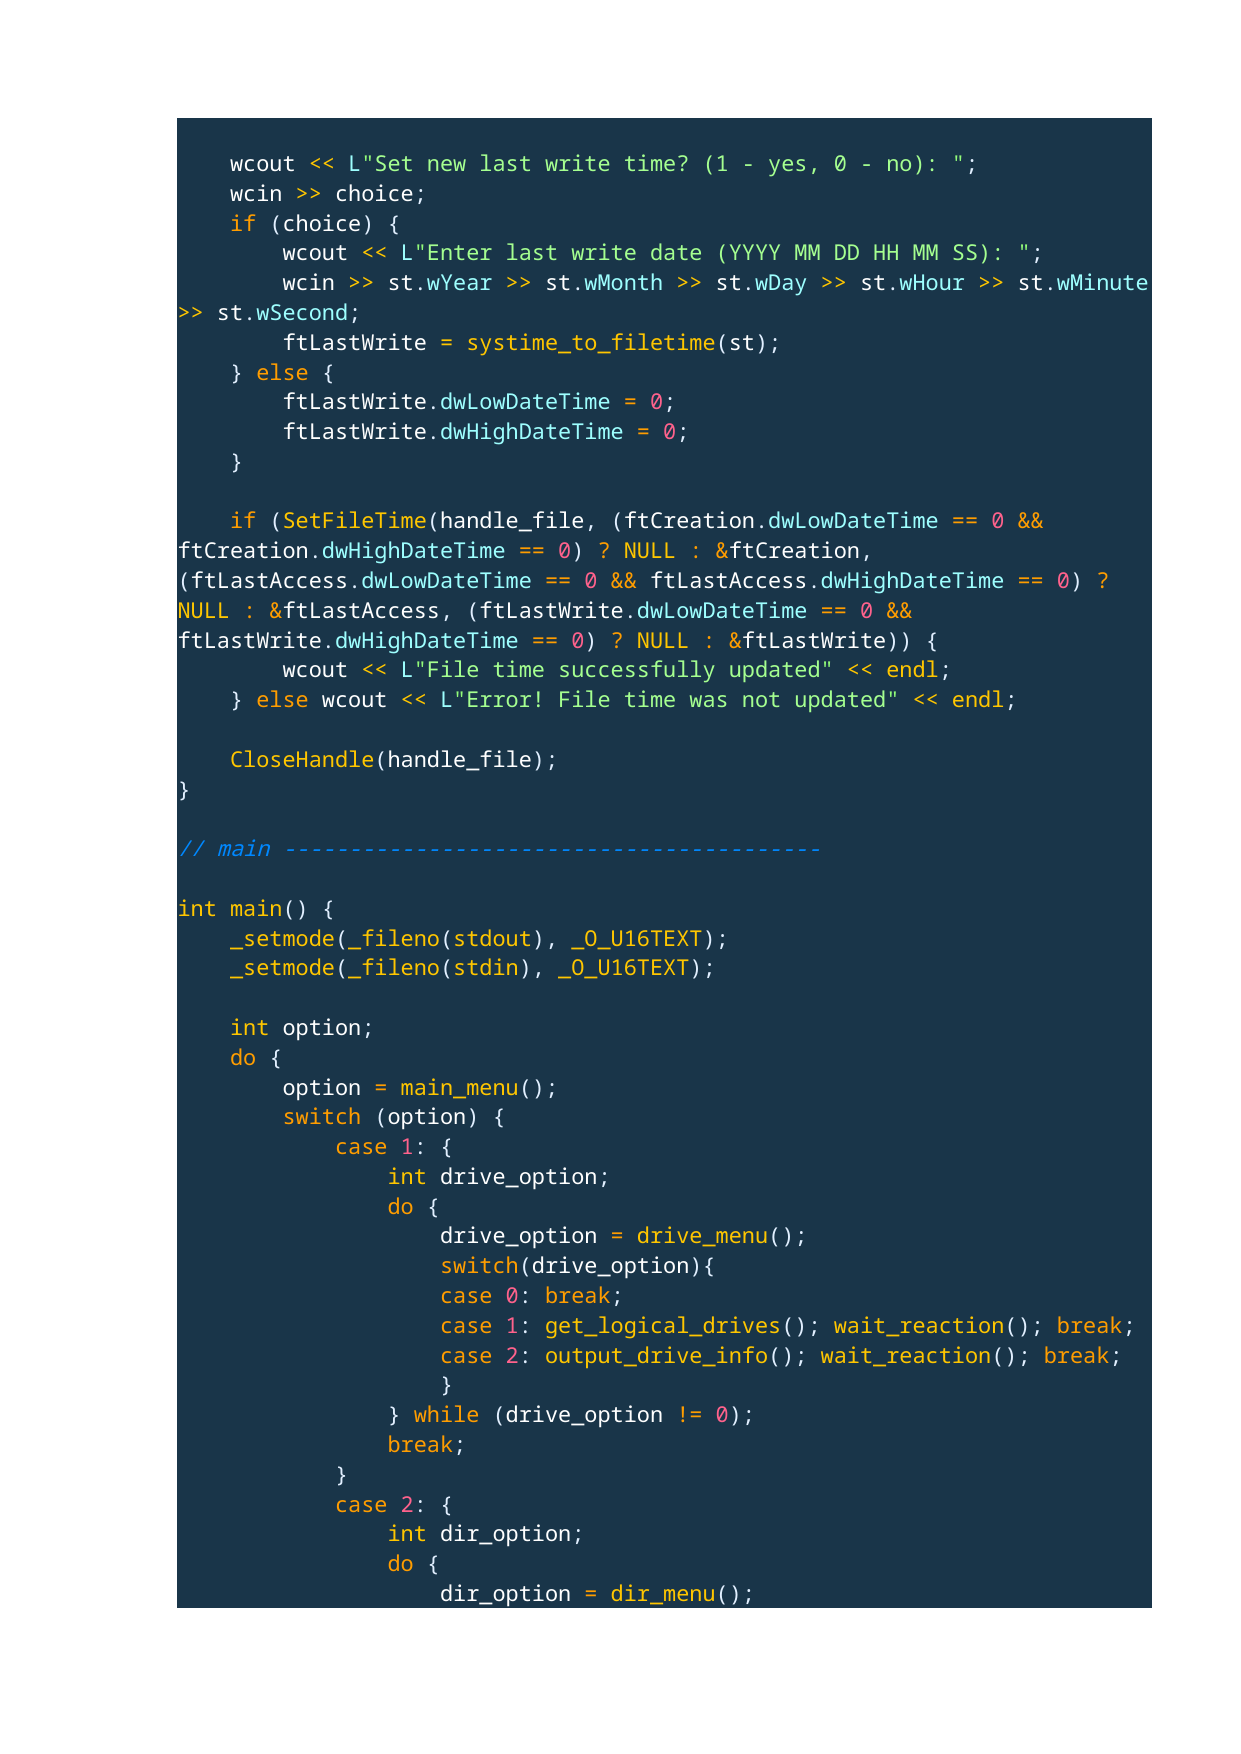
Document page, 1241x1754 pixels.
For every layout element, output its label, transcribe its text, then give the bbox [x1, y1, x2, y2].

text } else wcout << L"Error! File time was not updated" << endl; [177, 684, 1152, 714]
text _setmode(_fileno(stdout), _O_U16TEXT); [177, 922, 1152, 952]
text if (SetFileTime(handle_file, (ftCreation.dwLowDateTime == 0 && ftCreation.dwHighDateTime == 0) ? NULL : &ftCreation, (ftLastAccess.dwLowDateTime == 0 && ftLastAccess.dwHighDateTime == 0) ? NULL : &ftLastAccess, (ftLastWrite.dwLowDateTime == 0 && ftLastWrite.dwHighDateTime == 0) ? NULL : &ftLastWrite)) { [177, 505, 1152, 654]
text drive_option = drive_menu(); [177, 1220, 1152, 1250]
text } while (drive_option != 0); [177, 1399, 1152, 1429]
text } [177, 1459, 1152, 1488]
text int option; [177, 1012, 1152, 1042]
text } [177, 773, 1152, 803]
text switch(drive_option){ [177, 1250, 1152, 1280]
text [177, 267, 1152, 327]
text ftLastWrite.dwLowDateTime = 0; [177, 386, 1152, 416]
text case 2: { [177, 1488, 1152, 1518]
text wcout << L"Enter last write date (YYYY MM DD HH MM SS): "; [177, 237, 1152, 267]
text int drive_option; [177, 1161, 1152, 1191]
text int main() { [177, 893, 1152, 922]
text } else { [177, 356, 1152, 386]
text case 2: output_drive_info(); wait_reaction(); break; [177, 1339, 1152, 1369]
text ftLastWrite = systime_to_filetime(st); [177, 327, 1152, 356]
text _setmode(_fileno(stdin), _O_U16TEXT); [177, 952, 1152, 982]
text // main ----------------------------------------- [177, 833, 1152, 863]
text switch (option) { [177, 1101, 1152, 1131]
text do { [177, 1191, 1152, 1220]
text ftLastWrite.dwHighDateTime = 0; [177, 416, 1152, 446]
text case 1: { [177, 1131, 1152, 1161]
text wcout << L"File time successfully updated" << endl; [177, 654, 1152, 684]
text } [177, 446, 1152, 476]
text } [177, 1369, 1152, 1399]
text do { [177, 1042, 1152, 1071]
text wcin >> choice; [177, 178, 1152, 207]
text dir_option = dir_menu(); [177, 1578, 1152, 1608]
text do { [177, 1548, 1152, 1578]
text CloseHandle(handle_file); [177, 744, 1152, 773]
text break; [177, 1429, 1152, 1459]
text option = main_menu(); [177, 1071, 1152, 1101]
text case 1: get_logical_drives(); wait_reaction(); break; [177, 1310, 1152, 1339]
text wcout << L"Set new last write time? (1 - yes, 0 - no): "; [177, 148, 1152, 178]
text if (choice) { [177, 207, 1152, 237]
text case 0: break; [177, 1280, 1152, 1310]
text int dir_option; [177, 1518, 1152, 1548]
